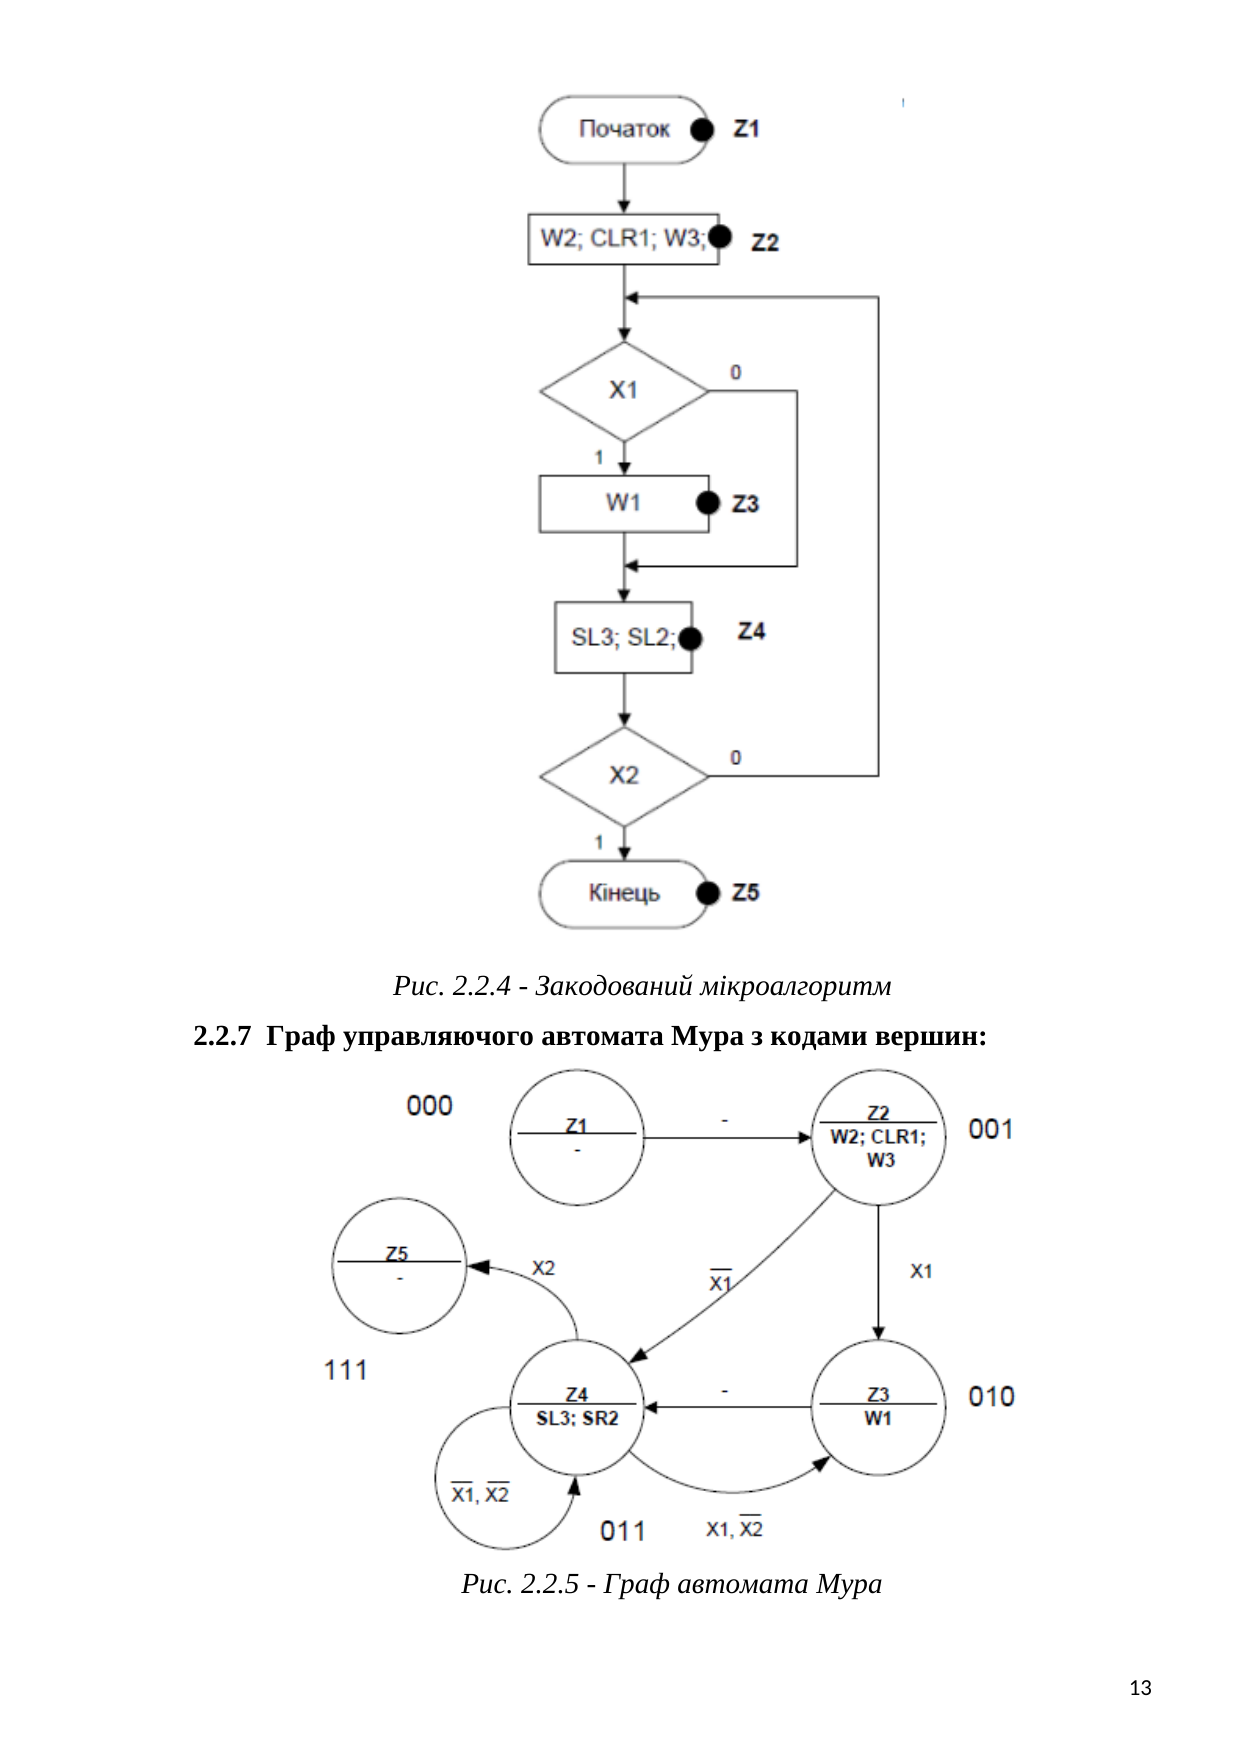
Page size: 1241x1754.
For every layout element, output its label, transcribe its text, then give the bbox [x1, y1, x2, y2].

text Рис. 2.2.4 - Закодований мікроалгоритм [59, 968, 1152, 1002]
text 2.2.7 Граф управляючого автомата Мура з кодами вершин: [118, 1018, 1152, 1052]
text Рис. 2.2.5 - Граф автомата Мура [118, 1566, 1152, 1599]
picture [308, 1068, 1035, 1552]
